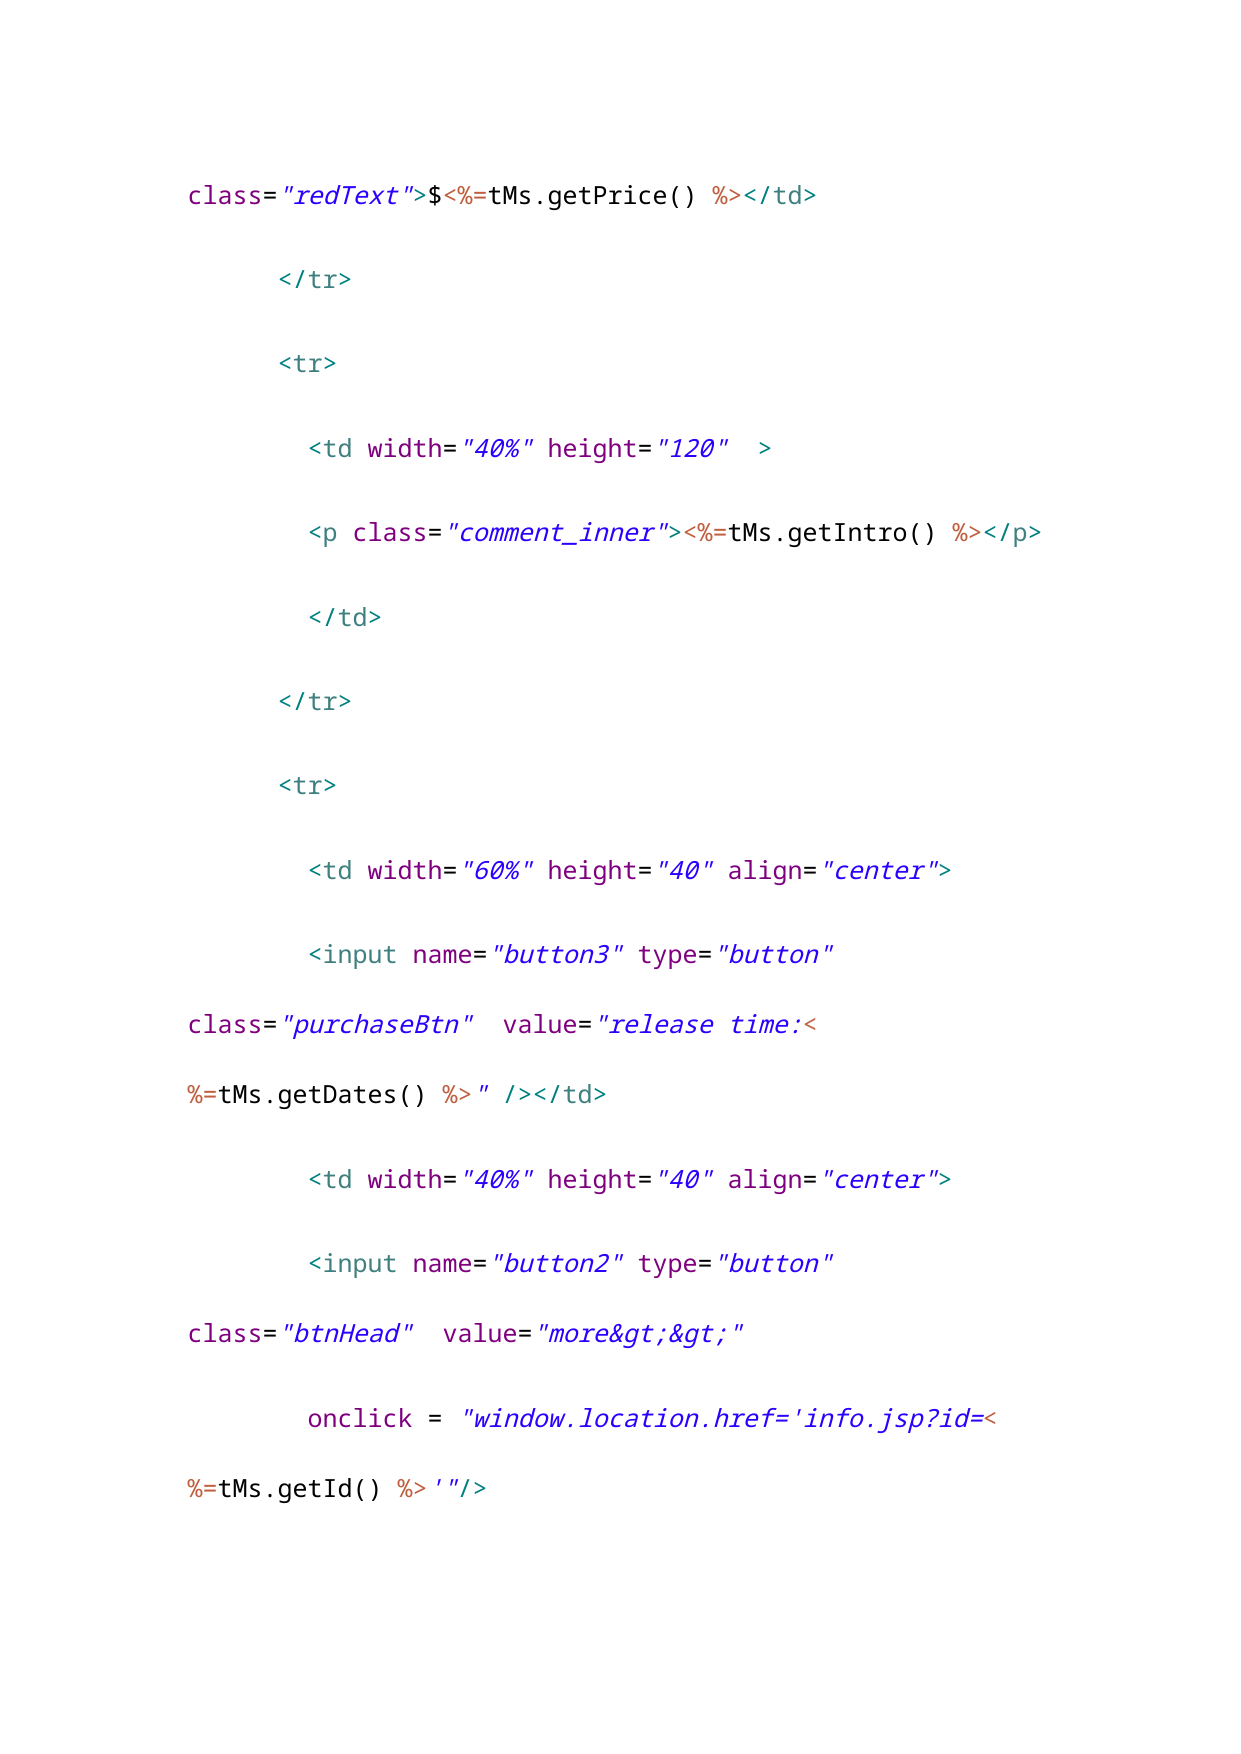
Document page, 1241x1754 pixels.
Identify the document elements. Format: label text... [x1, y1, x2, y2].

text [187, 162, 1053, 227]
text <td width="40%" height="120" > [187, 415, 1053, 480]
text <input name="button3" type="button" class="purchaseBtn" value="release time:<%=tMs.getDates() %>" /></td> [187, 921, 1053, 1127]
text <tr> [187, 753, 1053, 818]
text <input name="button2" type="button" class="btnHead" value="more&gt;&gt;" [187, 1230, 1053, 1365]
text </td> [187, 584, 1053, 649]
text onclick = "window.location.href='info.jsp?id=<%=tMs.getId() %>'"/> [187, 1385, 1053, 1520]
text <p class="comment_inner"><%=tMs.getIntro() %></p> [187, 499, 1053, 564]
text <td width="60%" height="40" align="center"> [187, 837, 1053, 902]
text <td width="40%" height="40" align="center"> [187, 1146, 1053, 1211]
text </tr> [187, 668, 1053, 733]
text <tr> [187, 331, 1053, 396]
text </tr> [187, 246, 1053, 311]
